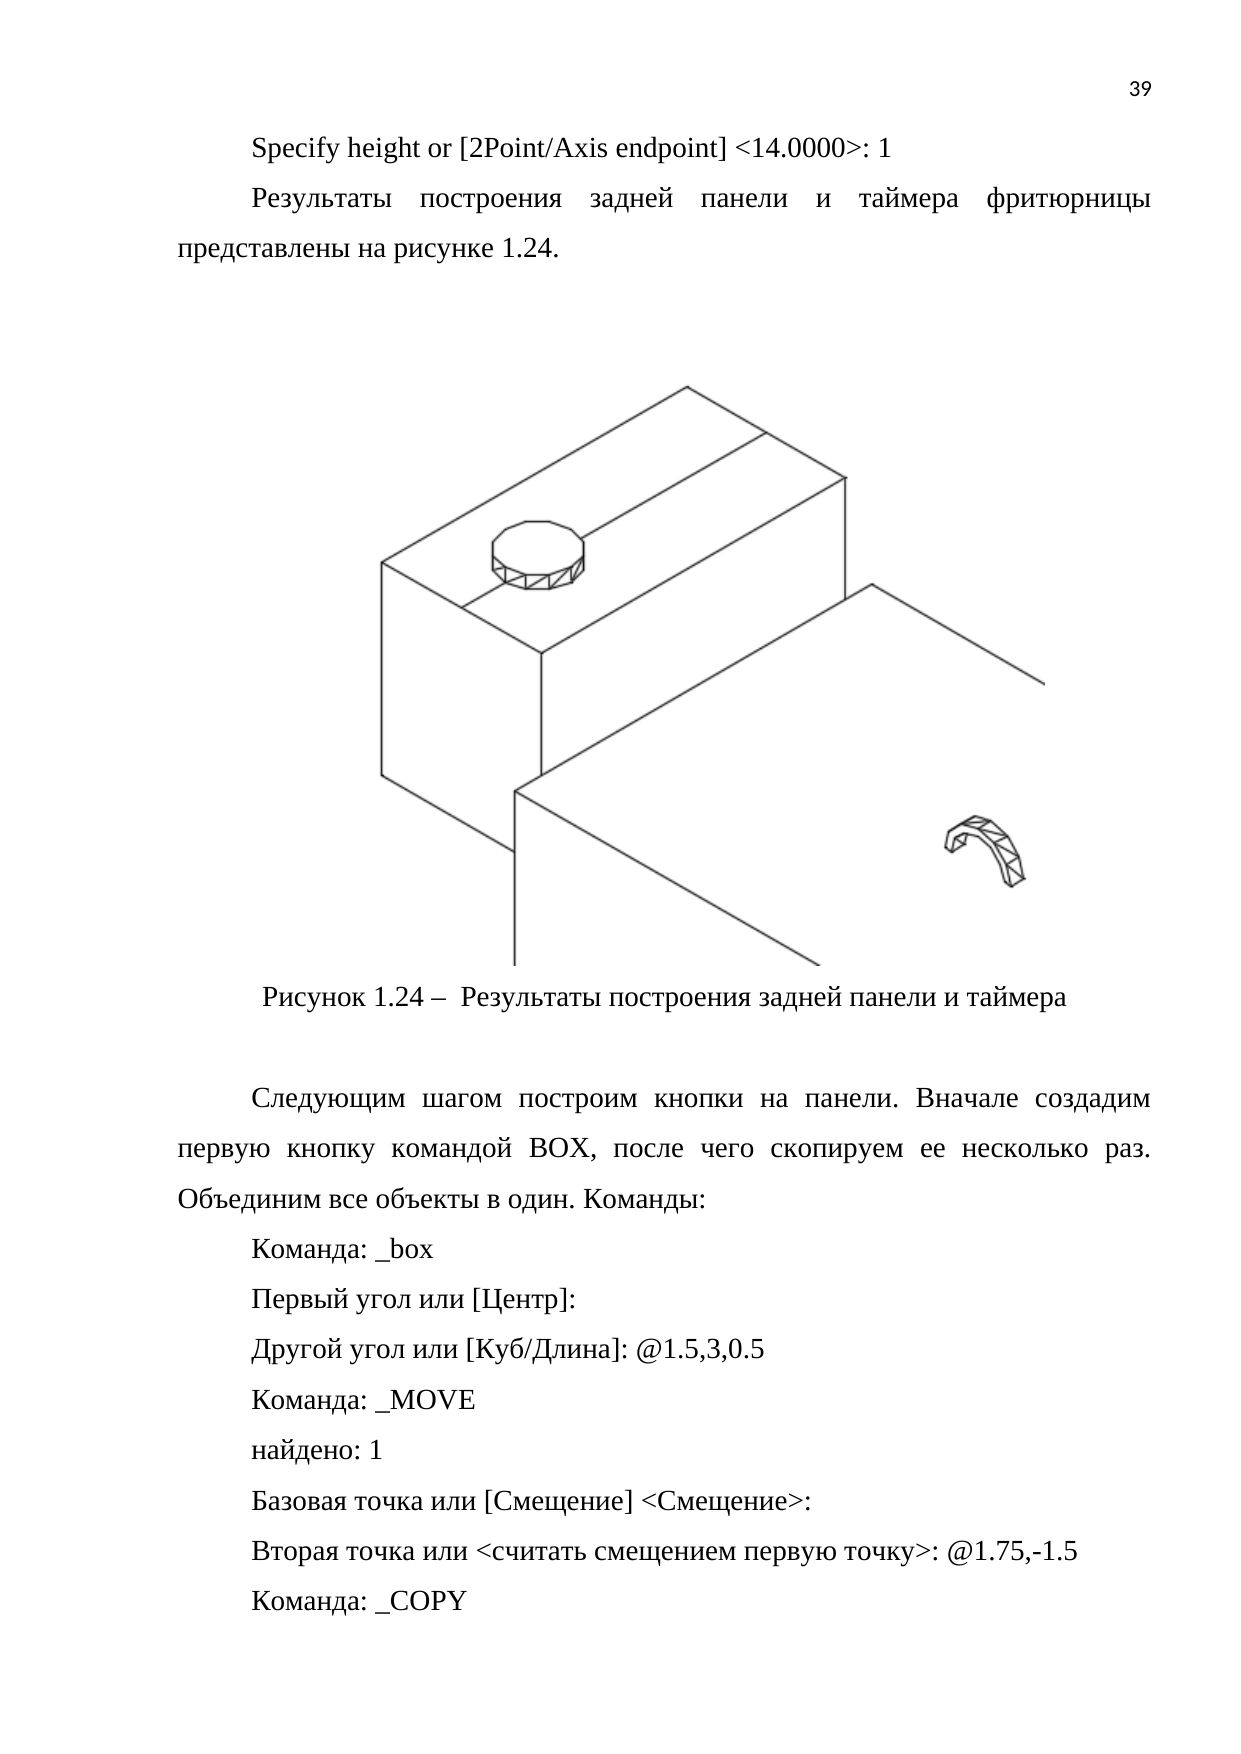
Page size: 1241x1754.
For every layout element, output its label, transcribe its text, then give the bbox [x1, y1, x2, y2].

text Рисунок 1.24 – Результаты построения задней панели и таймера [177, 979, 1152, 1013]
text Первый угол или [Центр]: [177, 1281, 1152, 1315]
text Следующим шагом построим кнопки на панели. Вначале создадим первую кнопку командой BOX, после чего скопируем ее несколько раз. Объединим все объекты в один. Команды: [177, 1080, 1152, 1214]
text Specify height or [2Point/Axis endpoint] <14.0000>: 1 [177, 130, 1152, 163]
text Команда: _box [177, 1231, 1152, 1264]
text Команда: _COPY [177, 1583, 1152, 1617]
text Вторая точка или <считать смещением первую точку>: @1.75,-1.5 [177, 1533, 1152, 1566]
text Результаты построения задней панели и таймера фритюрницы представлены на рисунке 1.24. [177, 180, 1152, 264]
text Другой угол или [Куб/Длина]: @1.5,3,0.5 [177, 1332, 1152, 1365]
text найдено: 1 [177, 1432, 1152, 1466]
picture [284, 330, 1045, 966]
text Команда: _MOVE [177, 1382, 1152, 1416]
text Базовая точка или [Смещение] <Смещение>: [177, 1483, 1152, 1516]
